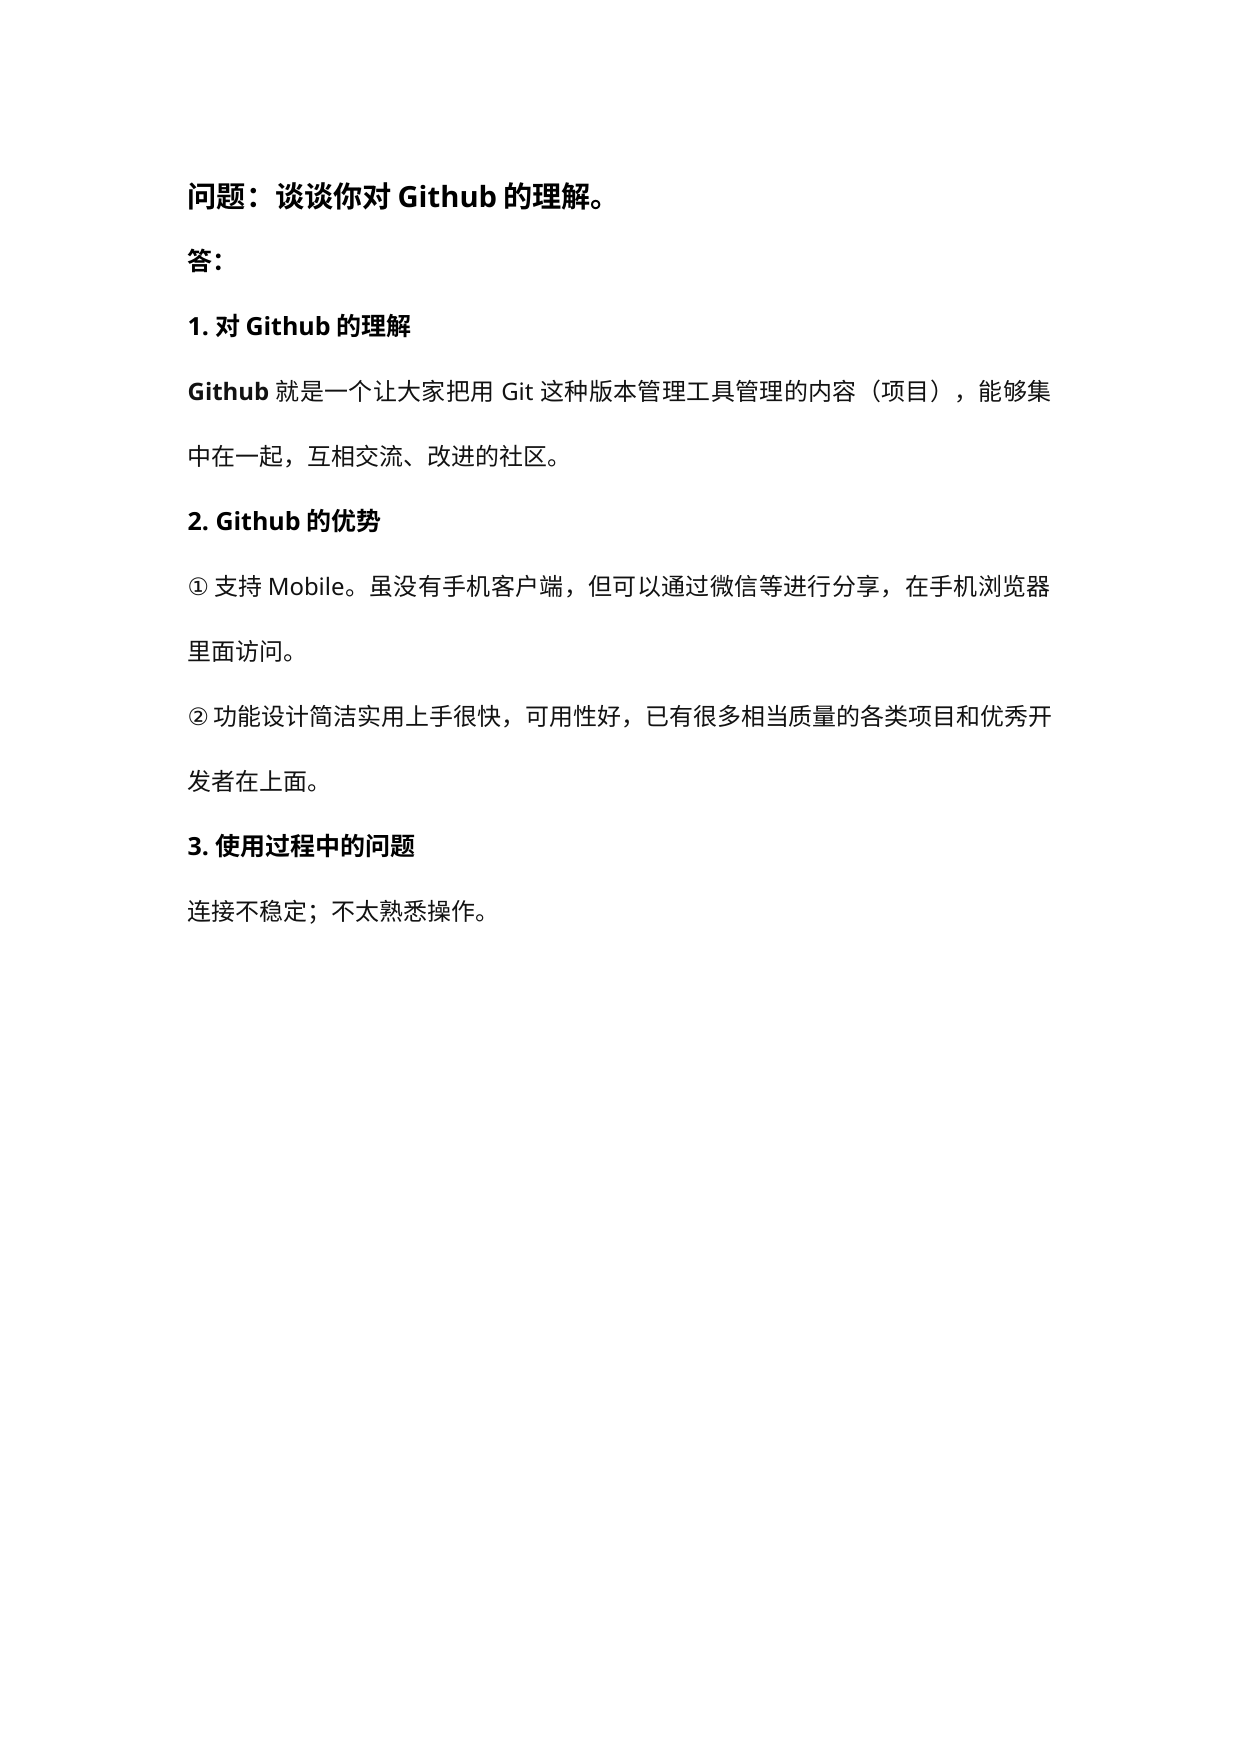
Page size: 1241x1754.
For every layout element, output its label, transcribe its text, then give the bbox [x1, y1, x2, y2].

text 连接不稳定；不太熟悉操作。 [187, 877, 1053, 942]
text 1. 对Github的理解 [187, 292, 1053, 357]
text 3. 使用过程中的问题 [187, 812, 1053, 877]
text ①支持Mobile。虽没有手机客户端，但可以通过微信等进行分享，在手机浏览器里面访问。 [187, 552, 1053, 682]
text Github 就是一个让大家把用 Git 这种版本管理工具管理的内容（项目），能够集中在一起，互相交流、改进的社区。 [187, 357, 1053, 487]
text ②功能设计简洁实用上手很快，可用性好，已有很多相当质量的各类项目和优秀开发者在上面。 [187, 682, 1053, 812]
text 问题：谈谈你对Github的理解。 [187, 162, 1053, 227]
text 答： [187, 227, 1053, 292]
text 2. Github的优势 [187, 487, 1053, 552]
